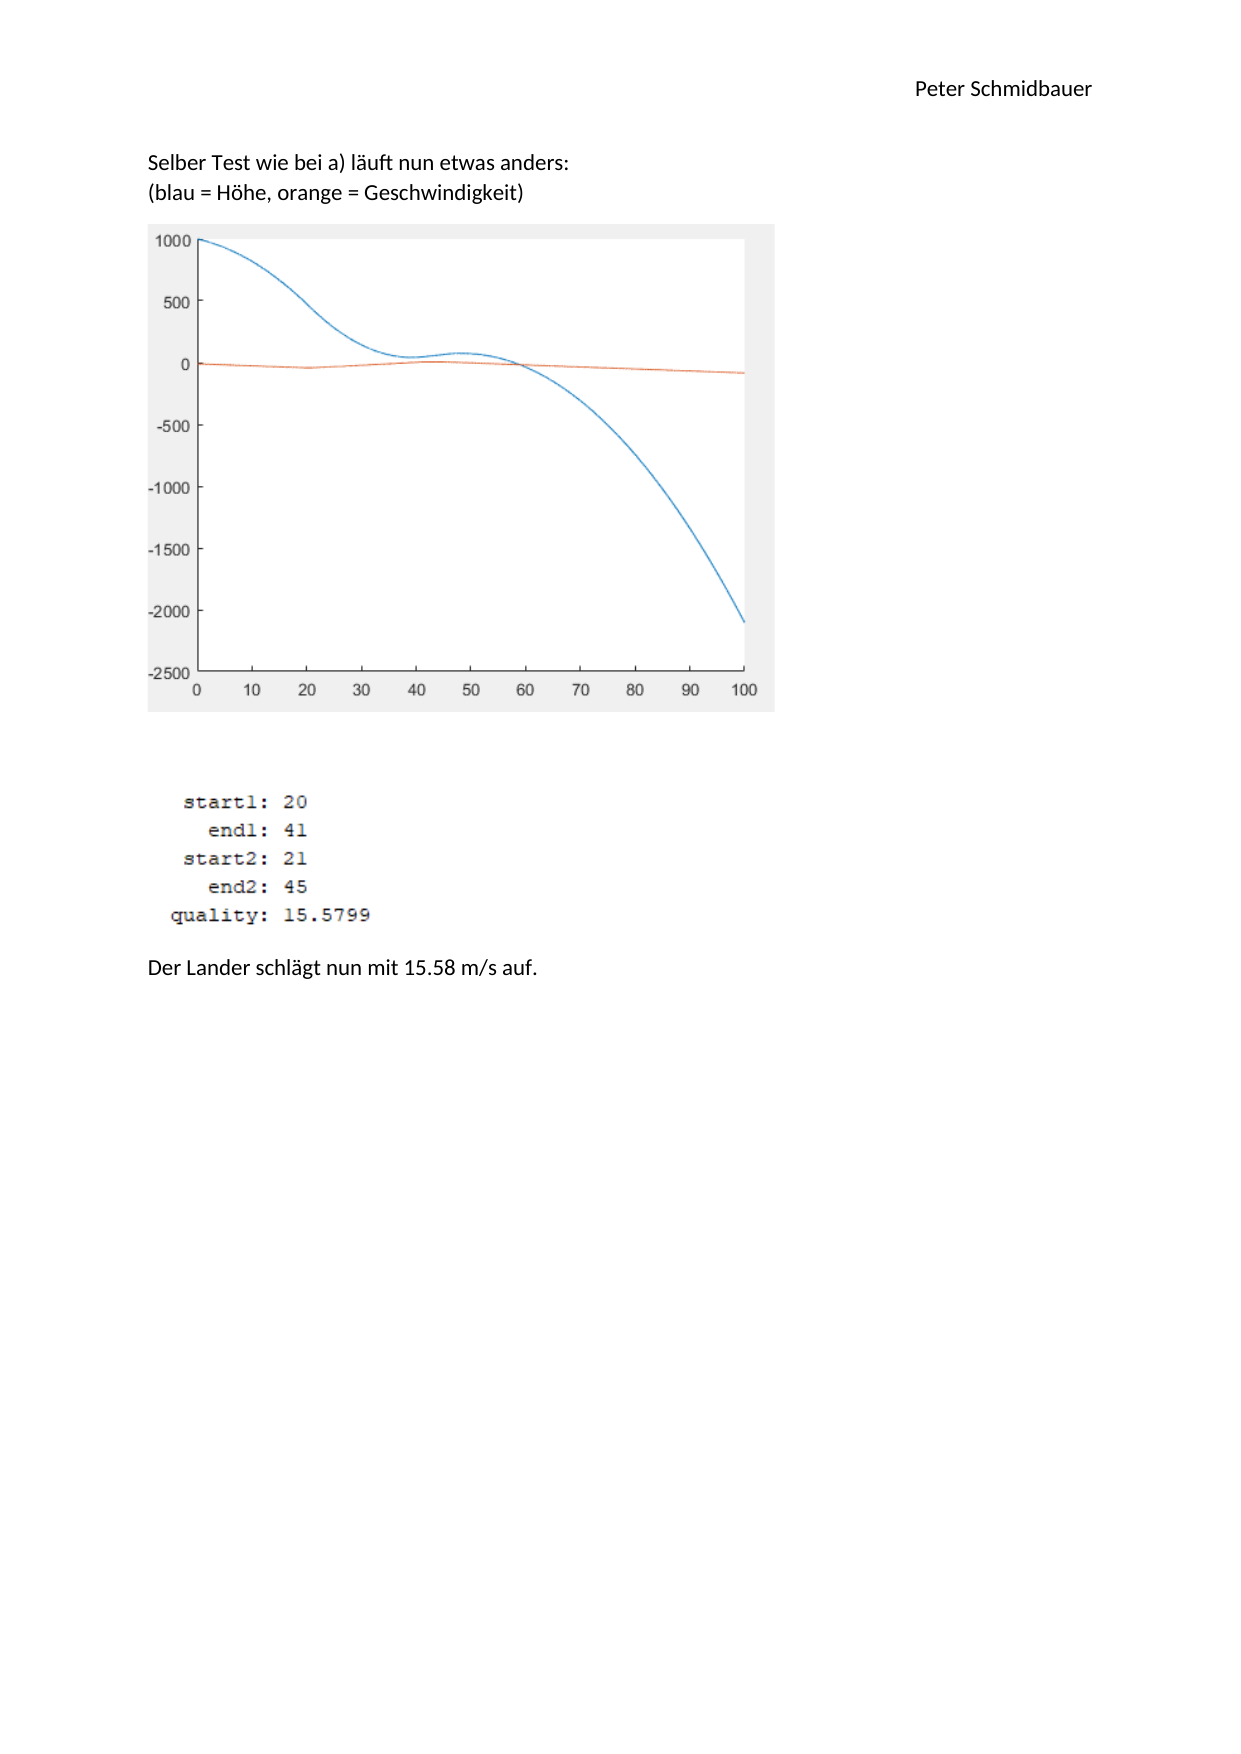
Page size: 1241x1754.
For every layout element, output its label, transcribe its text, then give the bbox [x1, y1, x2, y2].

picture [147, 777, 468, 934]
text Der Lander schlägt nun mit 15.58 m/s auf. [148, 953, 1093, 981]
picture [147, 224, 775, 712]
text Selber Test wie bei a) läuft nun etwas anders: (blau = Höhe, orange = Geschwindigkeit) [148, 148, 1093, 206]
